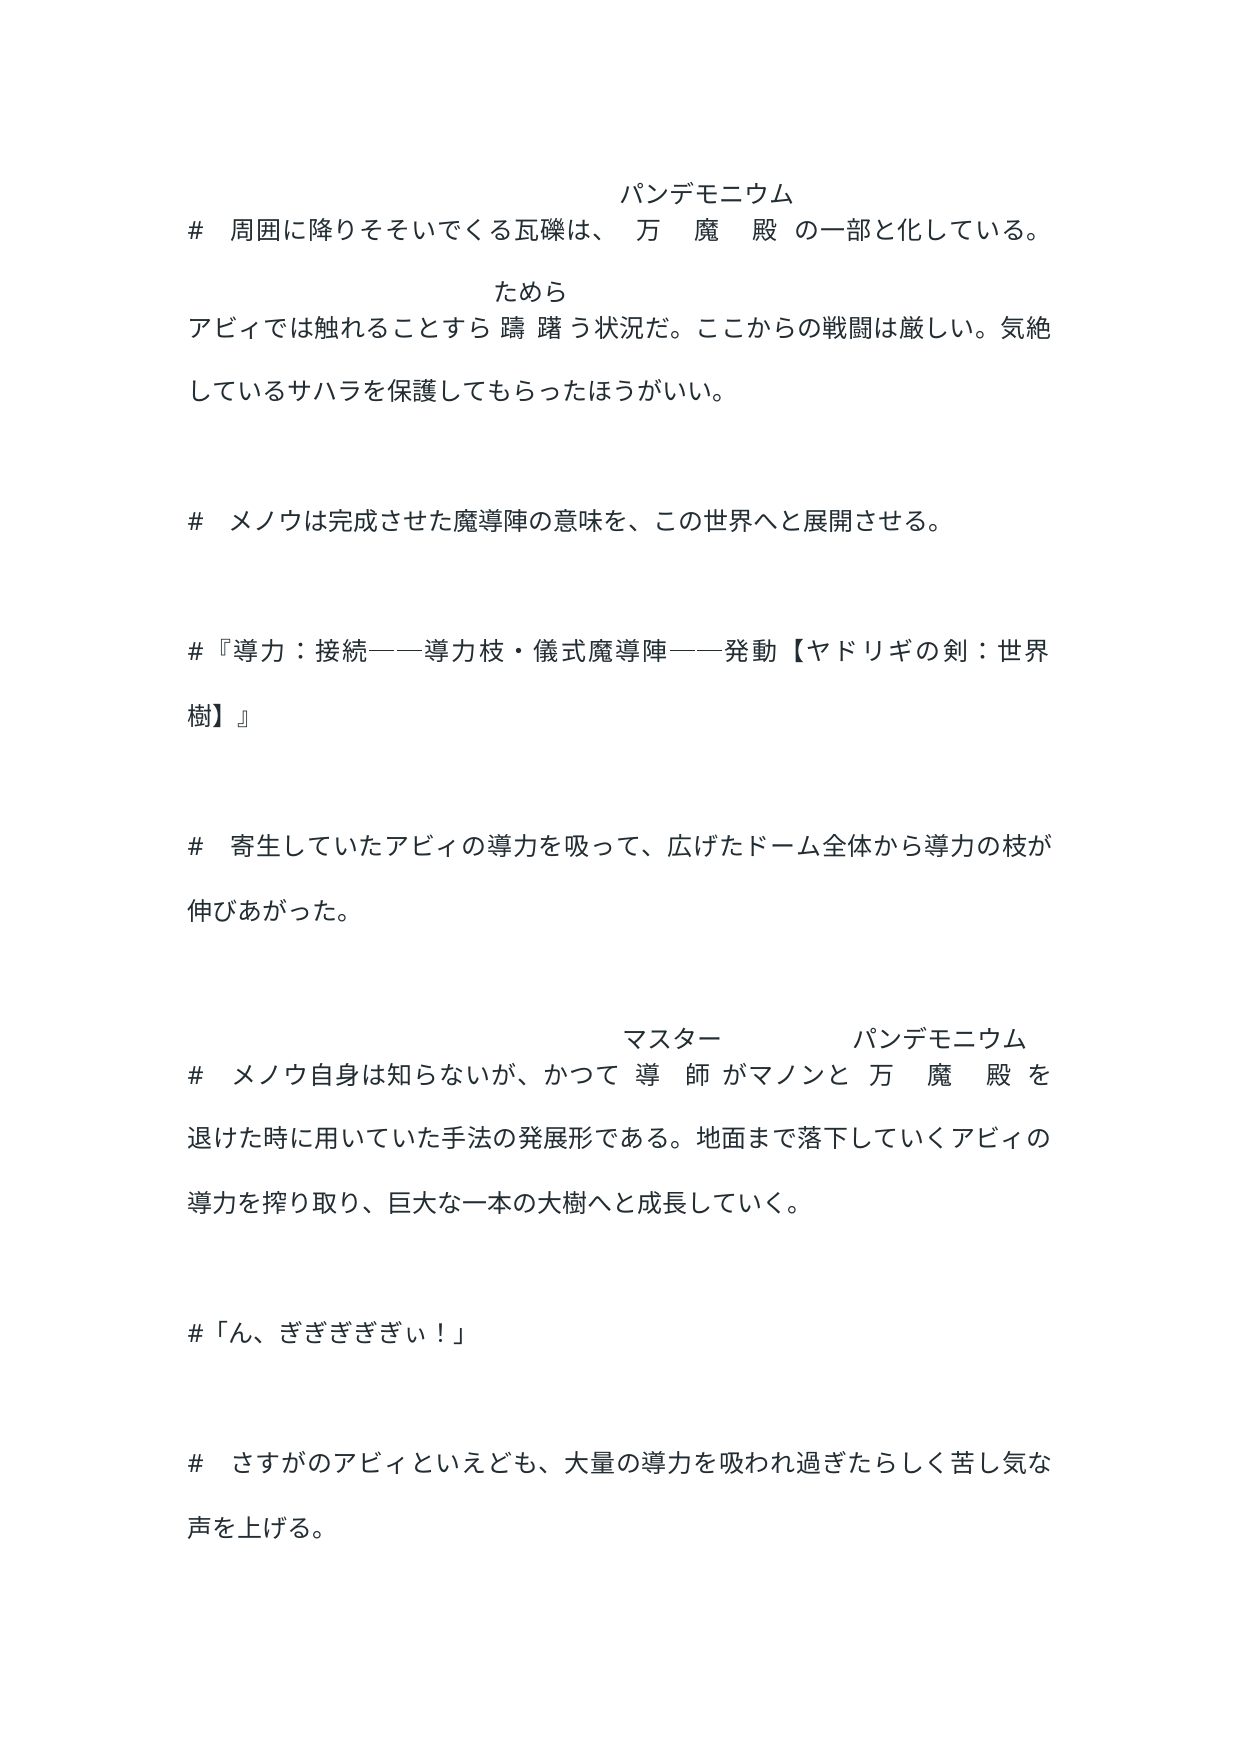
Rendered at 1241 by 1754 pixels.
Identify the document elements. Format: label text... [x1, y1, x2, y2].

text #『導力：接続──導力枝・儀式魔導陣──発動【ヤドリギの剣：世界樹】』 [187, 617, 1053, 747]
text # さすがのアビィといえども、大量の導力を吸われ過ぎたらしく苦し気な声を上げる。 [187, 1429, 1053, 1559]
text # メノウは完成させた魔導陣の意味を、この世界へと展開させる。 [187, 487, 1053, 552]
text # 周囲に降りそそいでくる瓦礫は、の一部と化している。アビィでは触れることすらう状況だ。ここからの戦闘は厳しい。気絶しているサハラを保護してもらったほうがいい。 [187, 162, 1053, 422]
text #「ん、ぎぎぎぎぎぃ！」 [187, 1299, 1053, 1364]
text # 寄生していたアビィの導力を吸って、広げたドーム全体から導力の枝が伸びあがった。 [187, 812, 1053, 942]
text # メノウ自身は知らないが、かつてがマノンとを退けた時に用いていた手法の発展形である。地面まで落下していくアビィの導力を搾り取り、巨大な一本の大樹へと成長していく。 [187, 1007, 1053, 1234]
